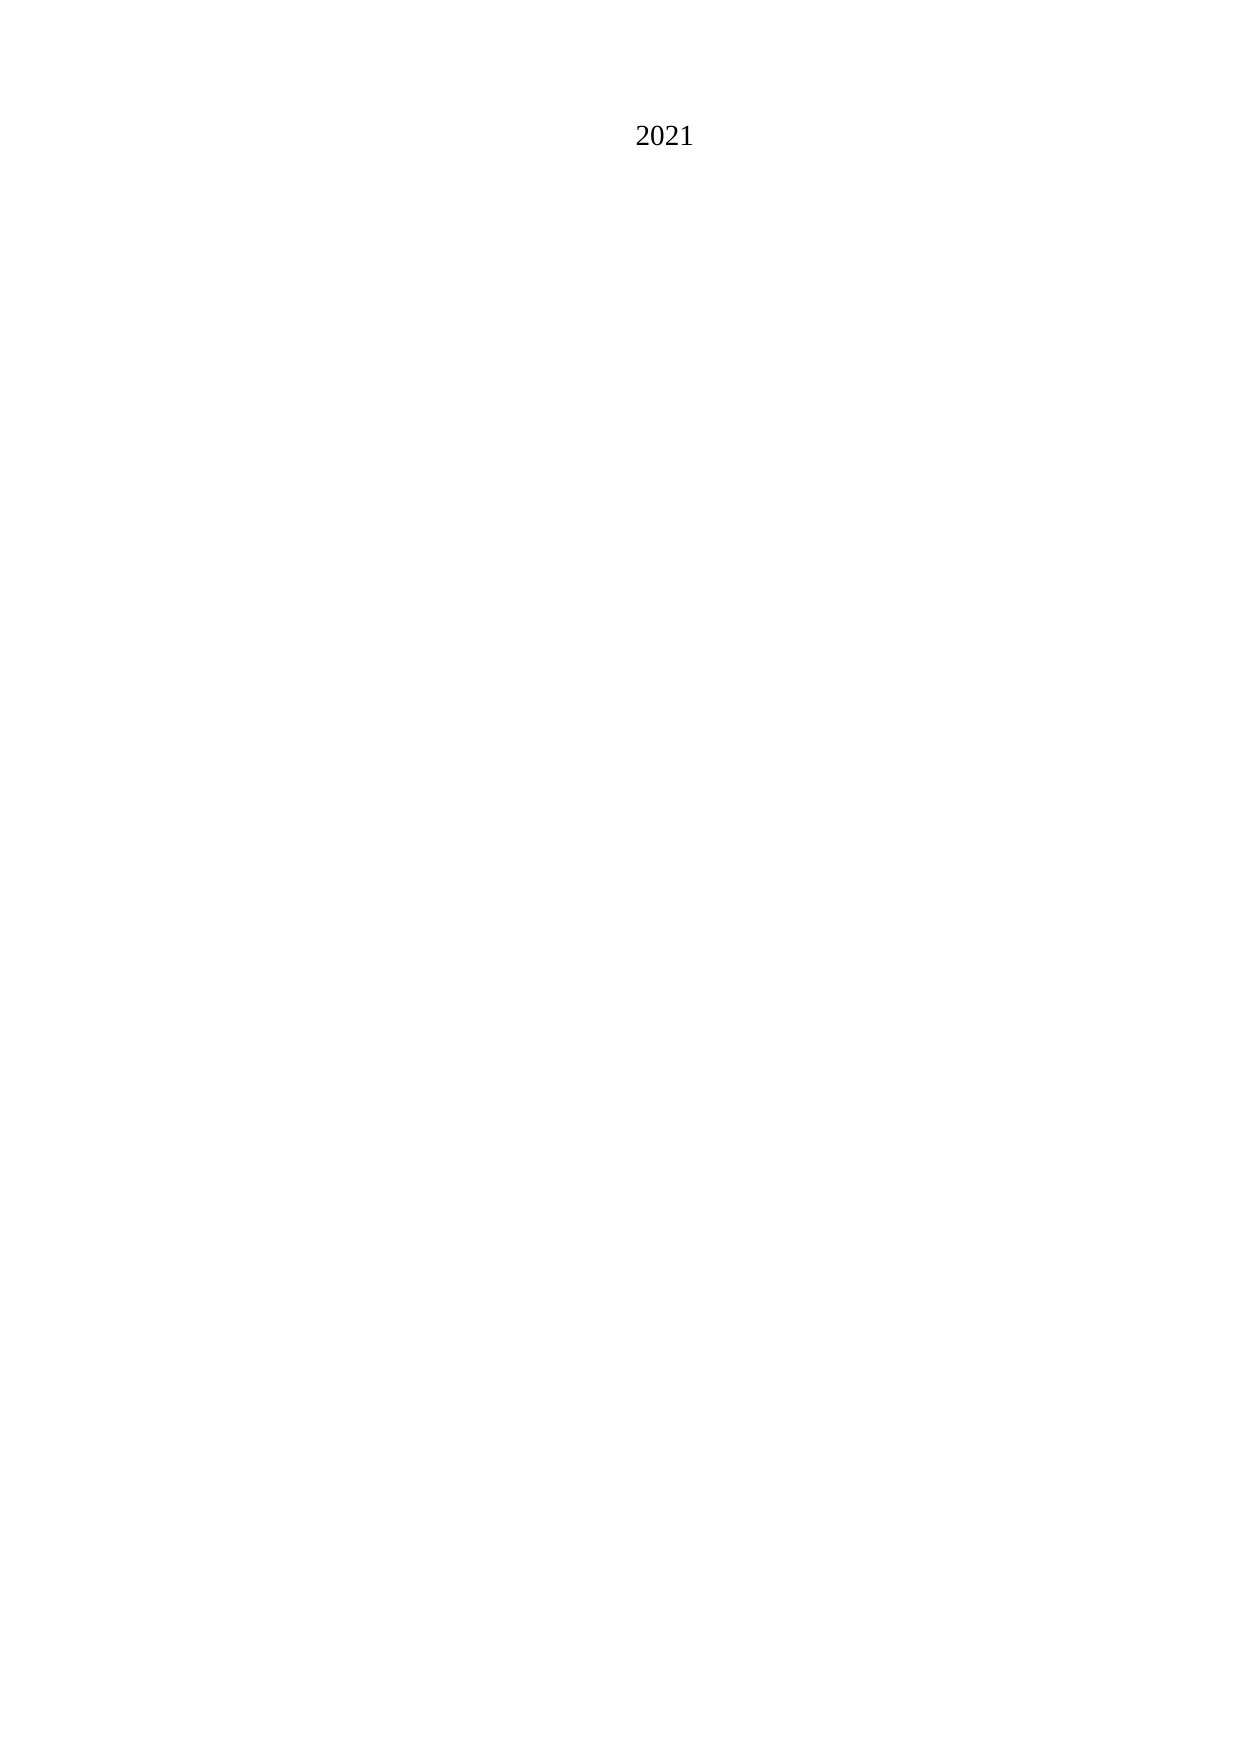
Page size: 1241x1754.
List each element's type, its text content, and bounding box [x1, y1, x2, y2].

text 2021 [177, 118, 1152, 152]
